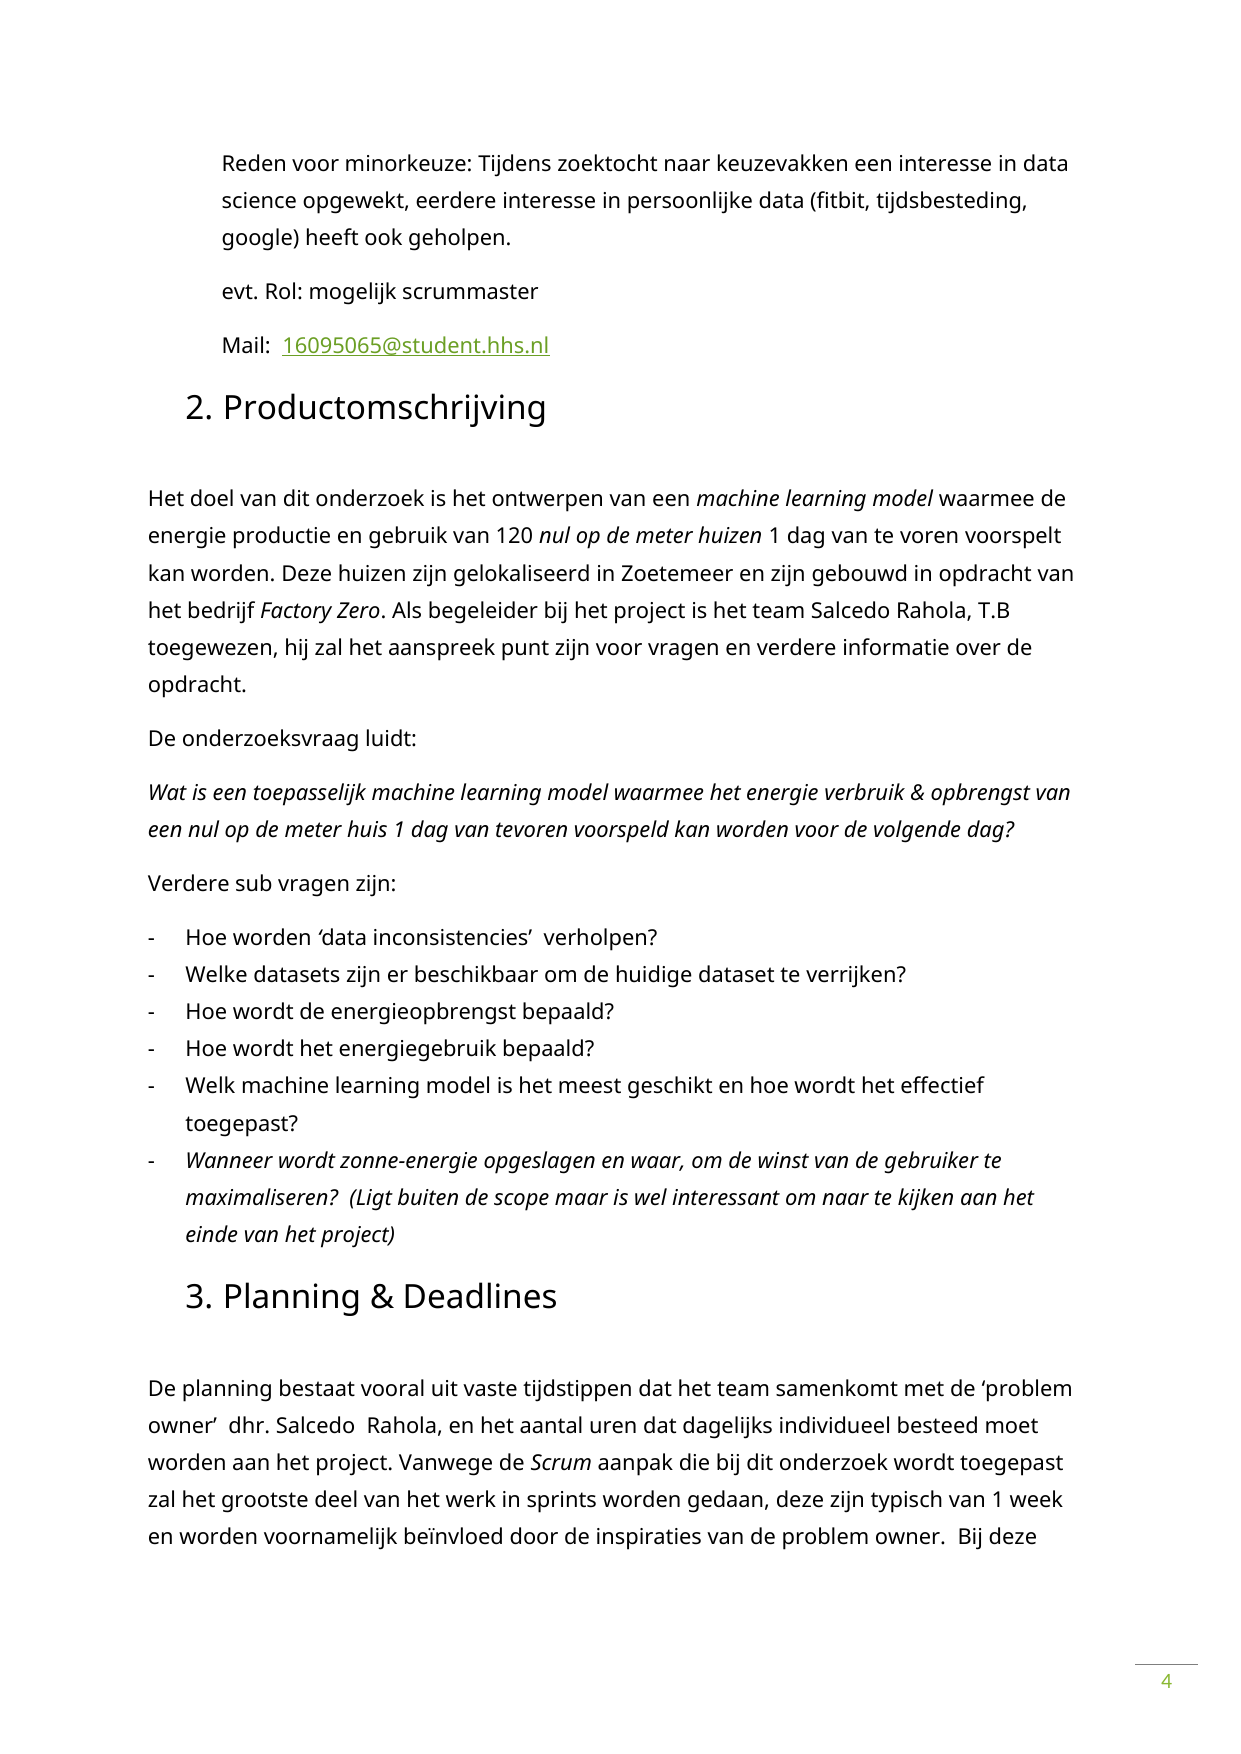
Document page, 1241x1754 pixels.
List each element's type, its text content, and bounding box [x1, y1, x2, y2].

list Welk machine learning model is het meest geschikt en hoe wordt het effectief toegepast? [148, 1070, 1093, 1137]
list Welke datasets zijn er beschikbaar om de huidige dataset te verrijken? [148, 959, 1093, 989]
list Hoe wordt het energiegebruik bepaald? [148, 1033, 1093, 1063]
subtitle Planning & Deadlines [185, 1273, 1093, 1318]
text Wat is een toepasselijk machine learning model waarmee het energie verbruik & opbrengst van een nul op de meter huis 1 dag van tevoren voorspeld kan worden voor de volgende dag? [148, 777, 1093, 844]
text Reden voor minorkeuze: Tijdens zoektocht naar keuzevakken een interesse in data science opgewekt, eerdere interesse in persoonlijke data (fitbit, tijdsbesteding, google) heeft ook geholpen. [221, 148, 1093, 252]
subtitle Productomschrijving [185, 383, 1093, 429]
list Hoe worden ‘data inconsistencies’ verholpen? [148, 922, 1093, 951]
text De onderzoeksvraag luidt: [148, 723, 1093, 753]
text Verdere sub vragen zijn: [148, 868, 1093, 898]
text Mail: 16095065@student.hhs.nl [221, 330, 1093, 359]
list Wanneer wordt zonne-energie opgeslagen en waar, om de winst van de gebruiker te maximaliseren? (Ligt buiten de scope maar is wel interessant om naar te kijken aan het einde van het project) [148, 1145, 1093, 1249]
list Hoe wordt de energieopbrengst bepaald? [148, 996, 1093, 1026]
text evt. Rol: mogelijk scrummaster [221, 276, 1093, 306]
text Het doel van dit onderzoek is het ontwerpen van een machine learning model waarmee de energie productie en gebruik van 120 nul op de meter huizen 1 dag van te voren voorspelt kan worden. Deze huizen zijn gelokaliseerd in Zoetemeer en zijn gebouwd in opdracht van het bedrijf Factory Zero. Als begeleider bij het project is het team Salcedo Rahola, T.B toegewezen, hij zal het aanspreek punt zijn voor vragen en verdere informatie over de opdracht. [148, 483, 1093, 699]
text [148, 1373, 1093, 1551]
